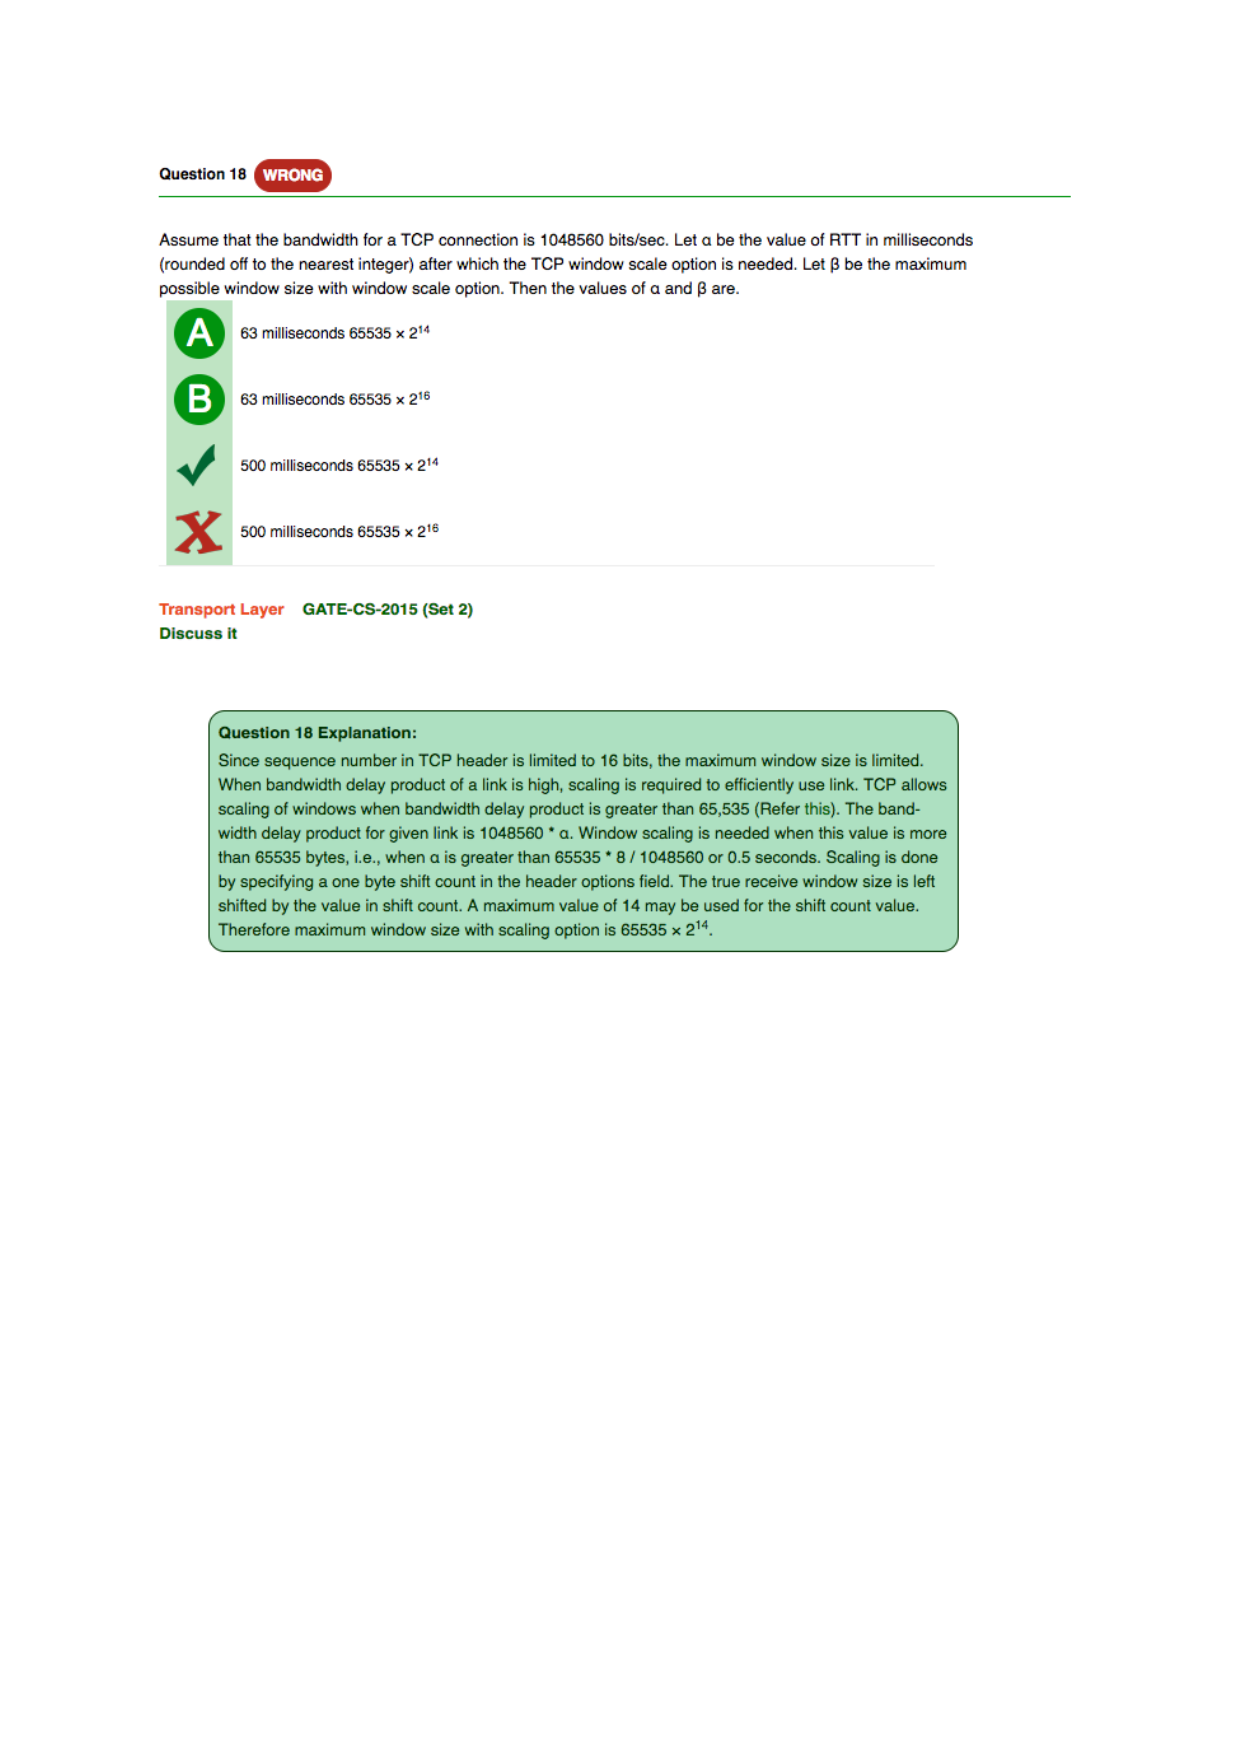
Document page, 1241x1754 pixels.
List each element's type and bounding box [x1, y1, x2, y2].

picture [150, 150, 1090, 970]
